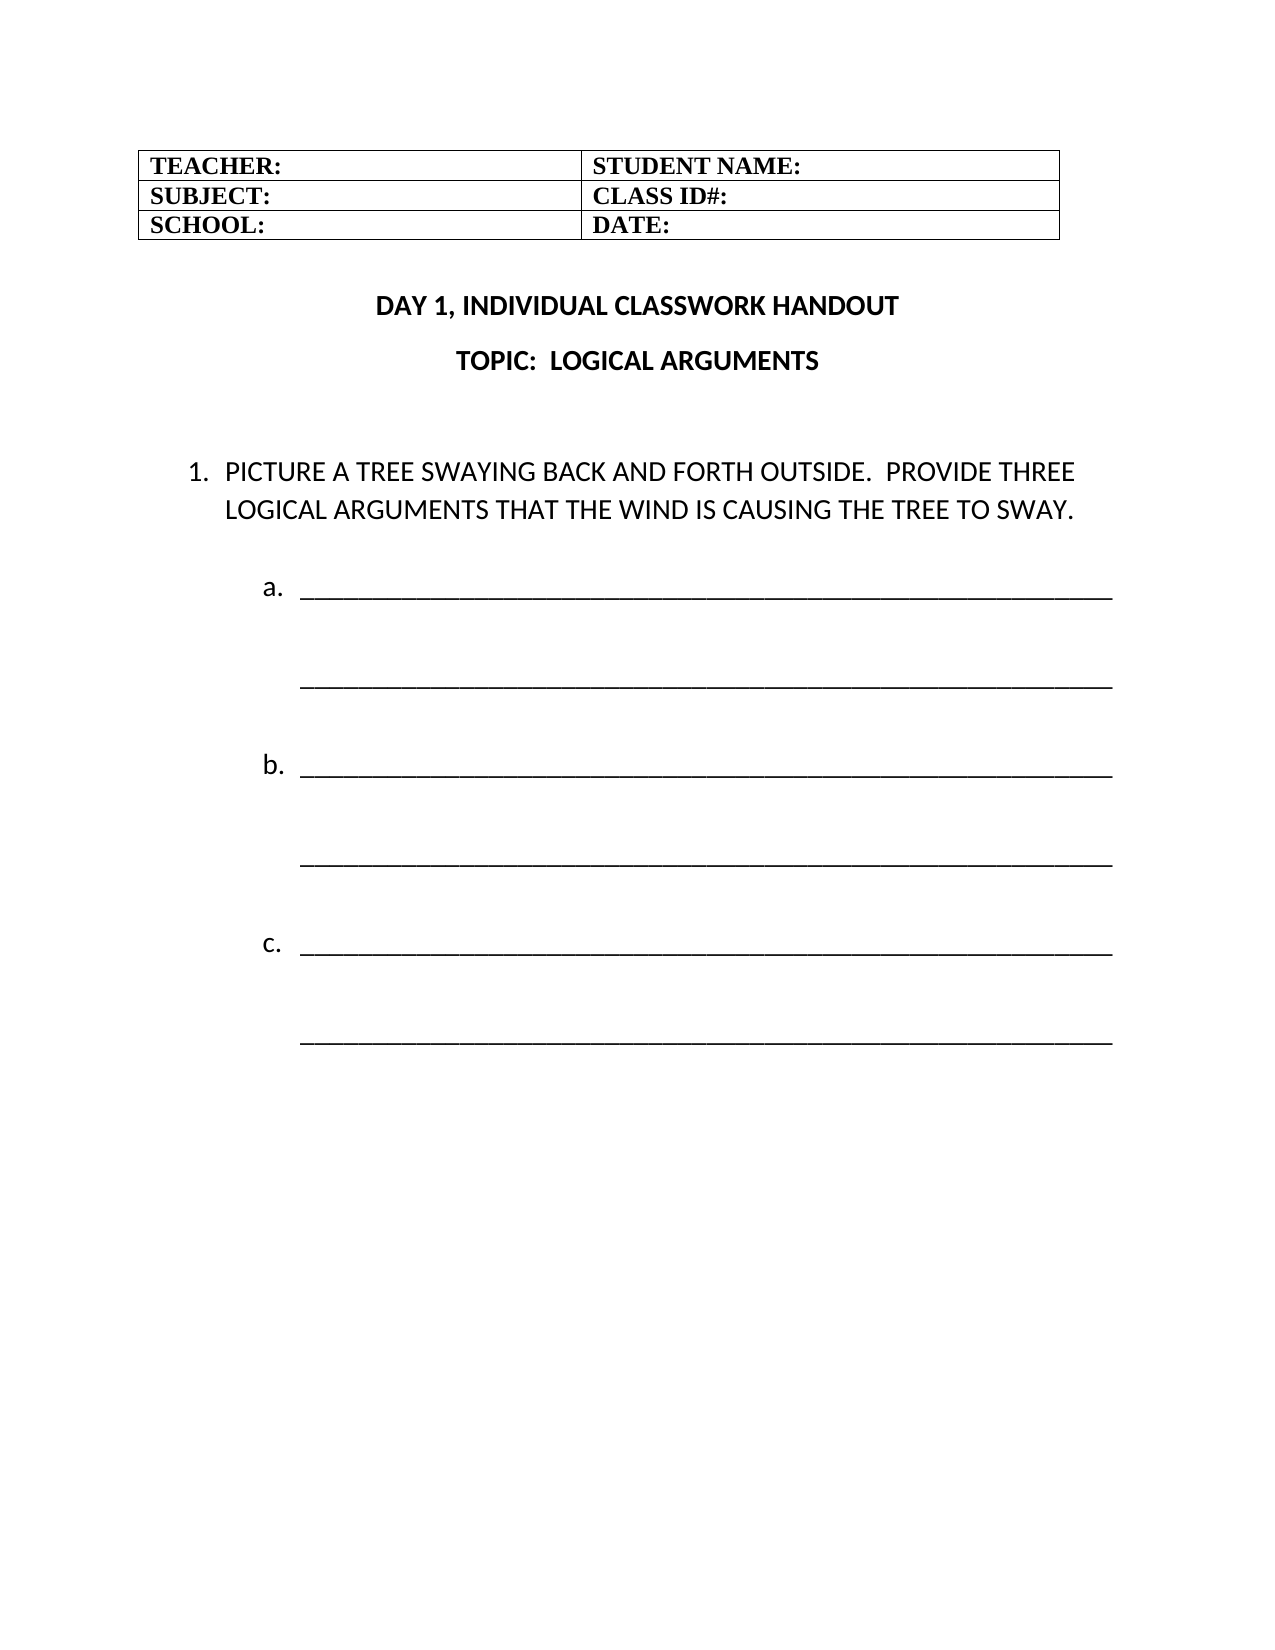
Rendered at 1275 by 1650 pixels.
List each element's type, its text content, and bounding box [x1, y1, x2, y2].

table_cell SUBJECT: [139, 181, 581, 209]
table_cell DATE: [582, 211, 1059, 239]
text TOPIC: LOGICAL ARGUMENTS [150, 342, 1125, 378]
list ________________________________________________________________________________________________________________ [262, 568, 1125, 693]
table_cell CLASS ID#: [582, 181, 1059, 209]
table_header TEACHER: [139, 151, 581, 180]
table_cell SCHOOL: [139, 211, 581, 239]
table_header STUDENT NAME: [582, 151, 1059, 180]
list ________________________________________________________________________________________________________________ [262, 746, 1125, 871]
list ________________________________________________________________________________________________________________ [262, 924, 1125, 1049]
list PICTURE A TREE SWAYING BACK AND FORTH OUTSIDE. PROVIDE THREE LOGICAL ARGUMENTS THAT THE WIND IS CAUSING THE TREE TO SWAY. [187, 453, 1125, 527]
text DAY 1, INDIVIDUAL CLASSWORK HANDOUT [150, 287, 1125, 323]
